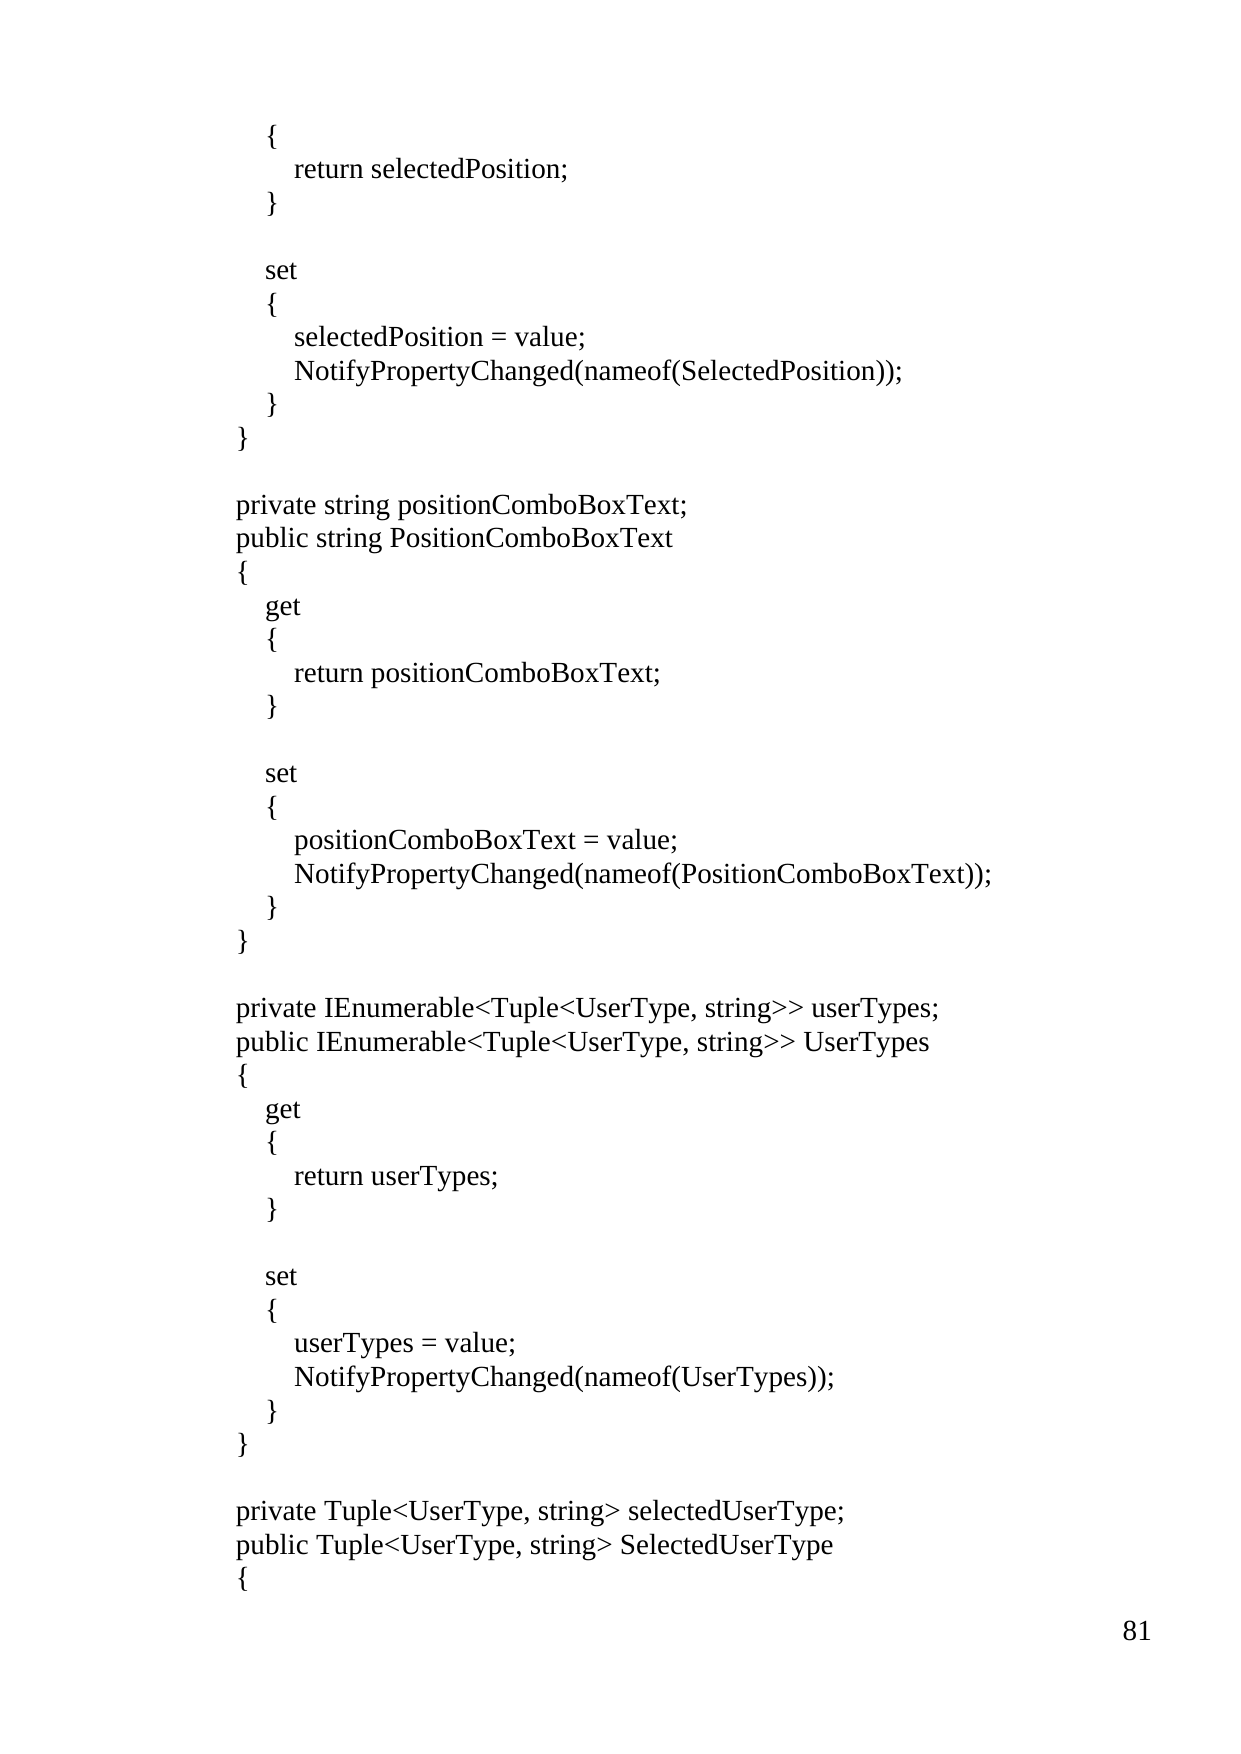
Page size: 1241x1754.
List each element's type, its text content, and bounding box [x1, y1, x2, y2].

text { [177, 118, 1152, 152]
text { [177, 1560, 1152, 1594]
text NotifyPropertyChanged(nameof(PositionComboBoxText)); [177, 856, 1152, 889]
text NotifyPropertyChanged(nameof(SelectedPosition)); [177, 353, 1152, 386]
text } [177, 1393, 1152, 1426]
text { [177, 554, 1152, 588]
text private Tuple<UserType, string> selectedUserType; [177, 1493, 1152, 1527]
text } [177, 420, 1152, 453]
text positionComboBoxText = value; [177, 822, 1152, 856]
text return userTypes; [177, 1158, 1152, 1191]
text return positionComboBoxText; [177, 655, 1152, 688]
text { [177, 789, 1152, 822]
text return selectedPosition; [177, 152, 1152, 185]
text set [177, 755, 1152, 789]
text { [177, 1057, 1152, 1091]
text public IEnumerable<Tuple<UserType, string>> UserTypes [177, 1024, 1152, 1057]
text } [177, 889, 1152, 923]
text { [177, 1292, 1152, 1326]
text { [177, 1124, 1152, 1158]
text } [177, 688, 1152, 722]
text { [177, 286, 1152, 319]
text private IEnumerable<Tuple<UserType, string>> userTypes; [177, 990, 1152, 1024]
text } [177, 923, 1152, 957]
text } [177, 1191, 1152, 1225]
text selectedPosition = value; [177, 319, 1152, 353]
text private string positionComboBoxText; [177, 487, 1152, 521]
text } [177, 185, 1152, 219]
text public Tuple<UserType, string> SelectedUserType [177, 1527, 1152, 1560]
text } [177, 386, 1152, 420]
text } [177, 1426, 1152, 1460]
text get [177, 588, 1152, 621]
text set [177, 1258, 1152, 1292]
text get [177, 1091, 1152, 1124]
text userTypes = value; [177, 1326, 1152, 1359]
text set [177, 252, 1152, 286]
text { [177, 621, 1152, 655]
text public string PositionComboBoxText [177, 521, 1152, 554]
text NotifyPropertyChanged(nameof(UserTypes)); [177, 1359, 1152, 1393]
